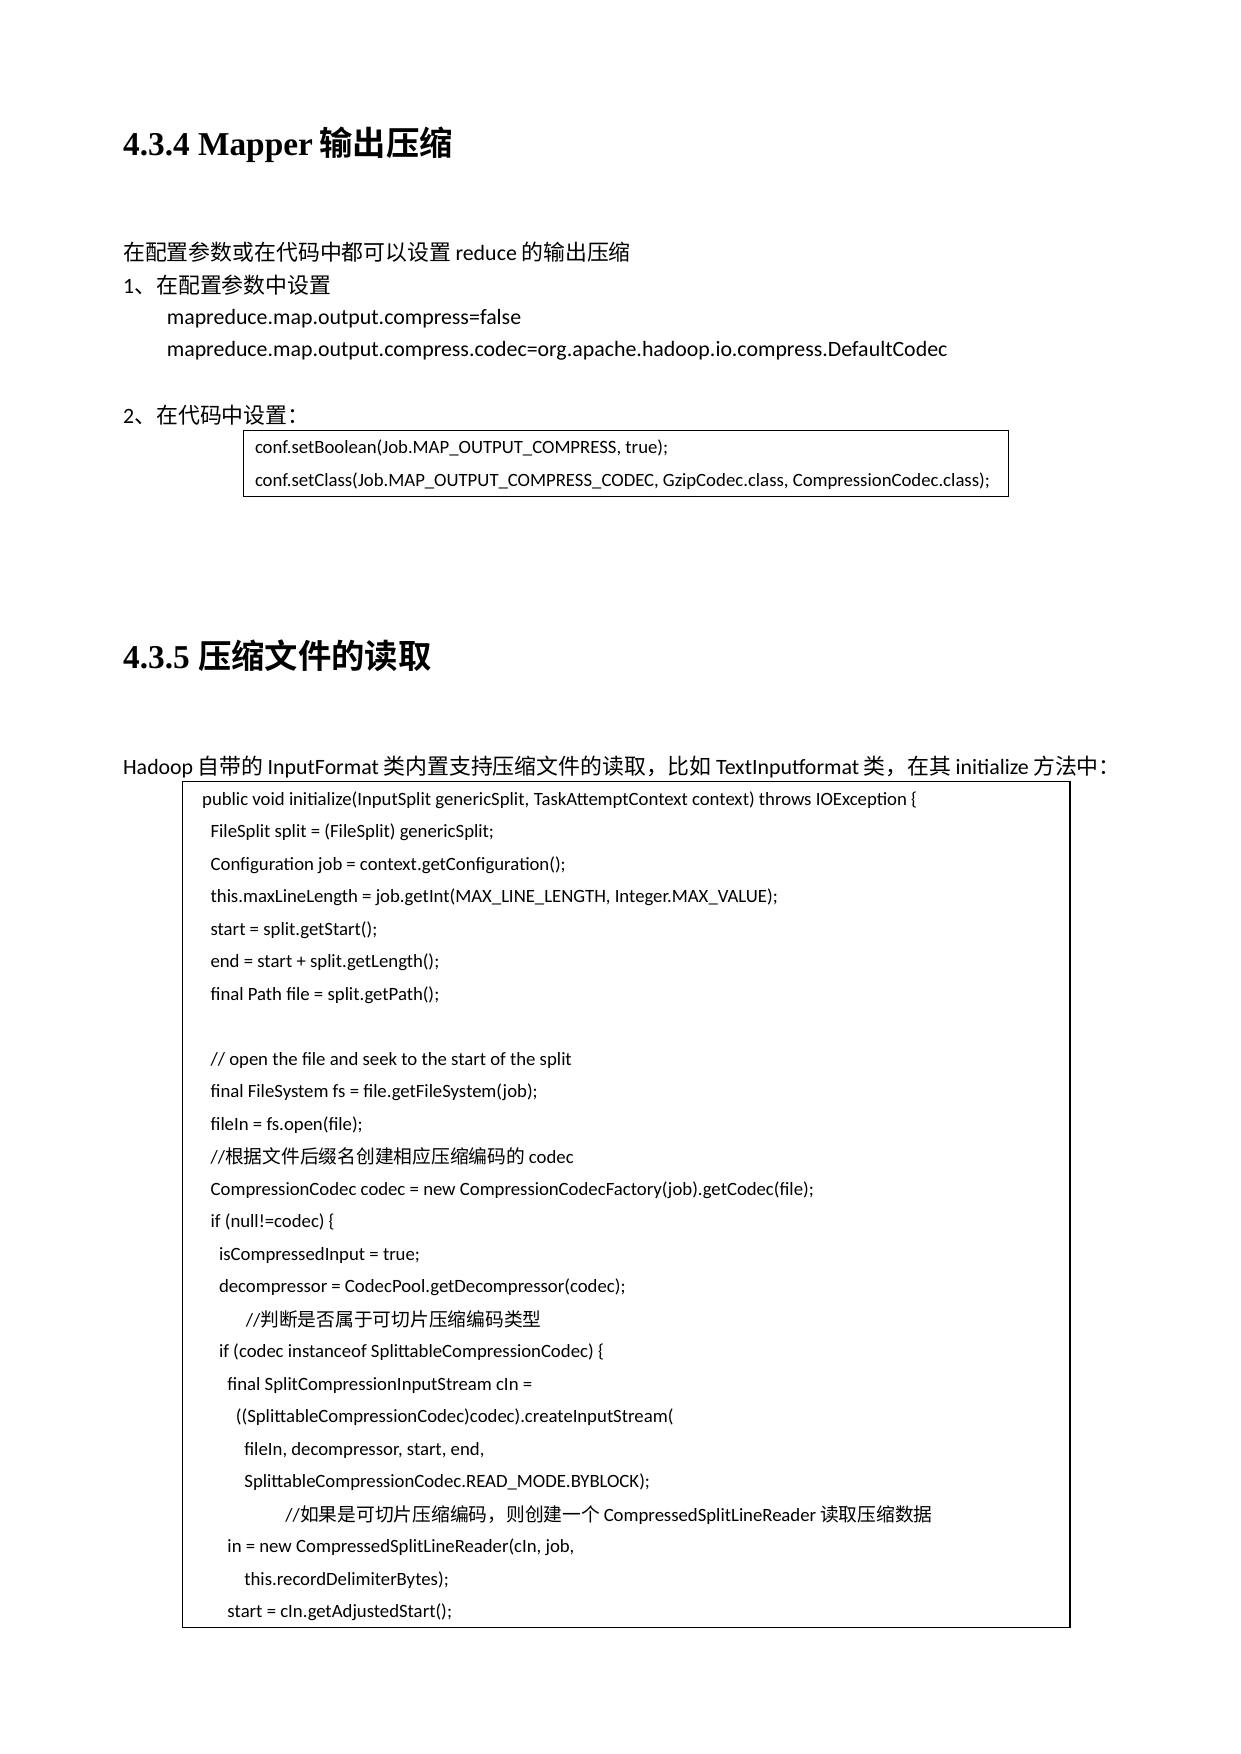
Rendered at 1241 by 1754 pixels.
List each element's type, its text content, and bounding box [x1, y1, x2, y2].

text 2、在代码中设置： [123, 397, 1129, 430]
text 在配置参数或在代码中都可以设置reduce的输出压缩 [123, 235, 1129, 267]
subtitle 4.3.4 Mapper输出压缩 [123, 108, 1129, 173]
subtitle 4.3.5 压缩文件的读取 [123, 622, 1129, 687]
text mapreduce.map.output.compress.codec=org.apache.hadoop.io.compress.DefaultCodec [123, 332, 1129, 365]
text 1、在配置参数中设置 [123, 267, 1129, 300]
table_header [183, 782, 1069, 1627]
table_header conf.setBoolean(Job.MAP_OUTPUT_COMPRESS, true); conf.setClass(Job.MAP_OUTPUT_COMPRESS_CODEC, GzipCodec.class, CompressionCodec.class); [244, 431, 1008, 496]
text mapreduce.map.output.compress=false [123, 300, 1129, 332]
text Hadoop自带的InputFormat类内置支持压缩文件的读取，比如TextInputformat类，在其initialize方法中： [123, 748, 1129, 781]
